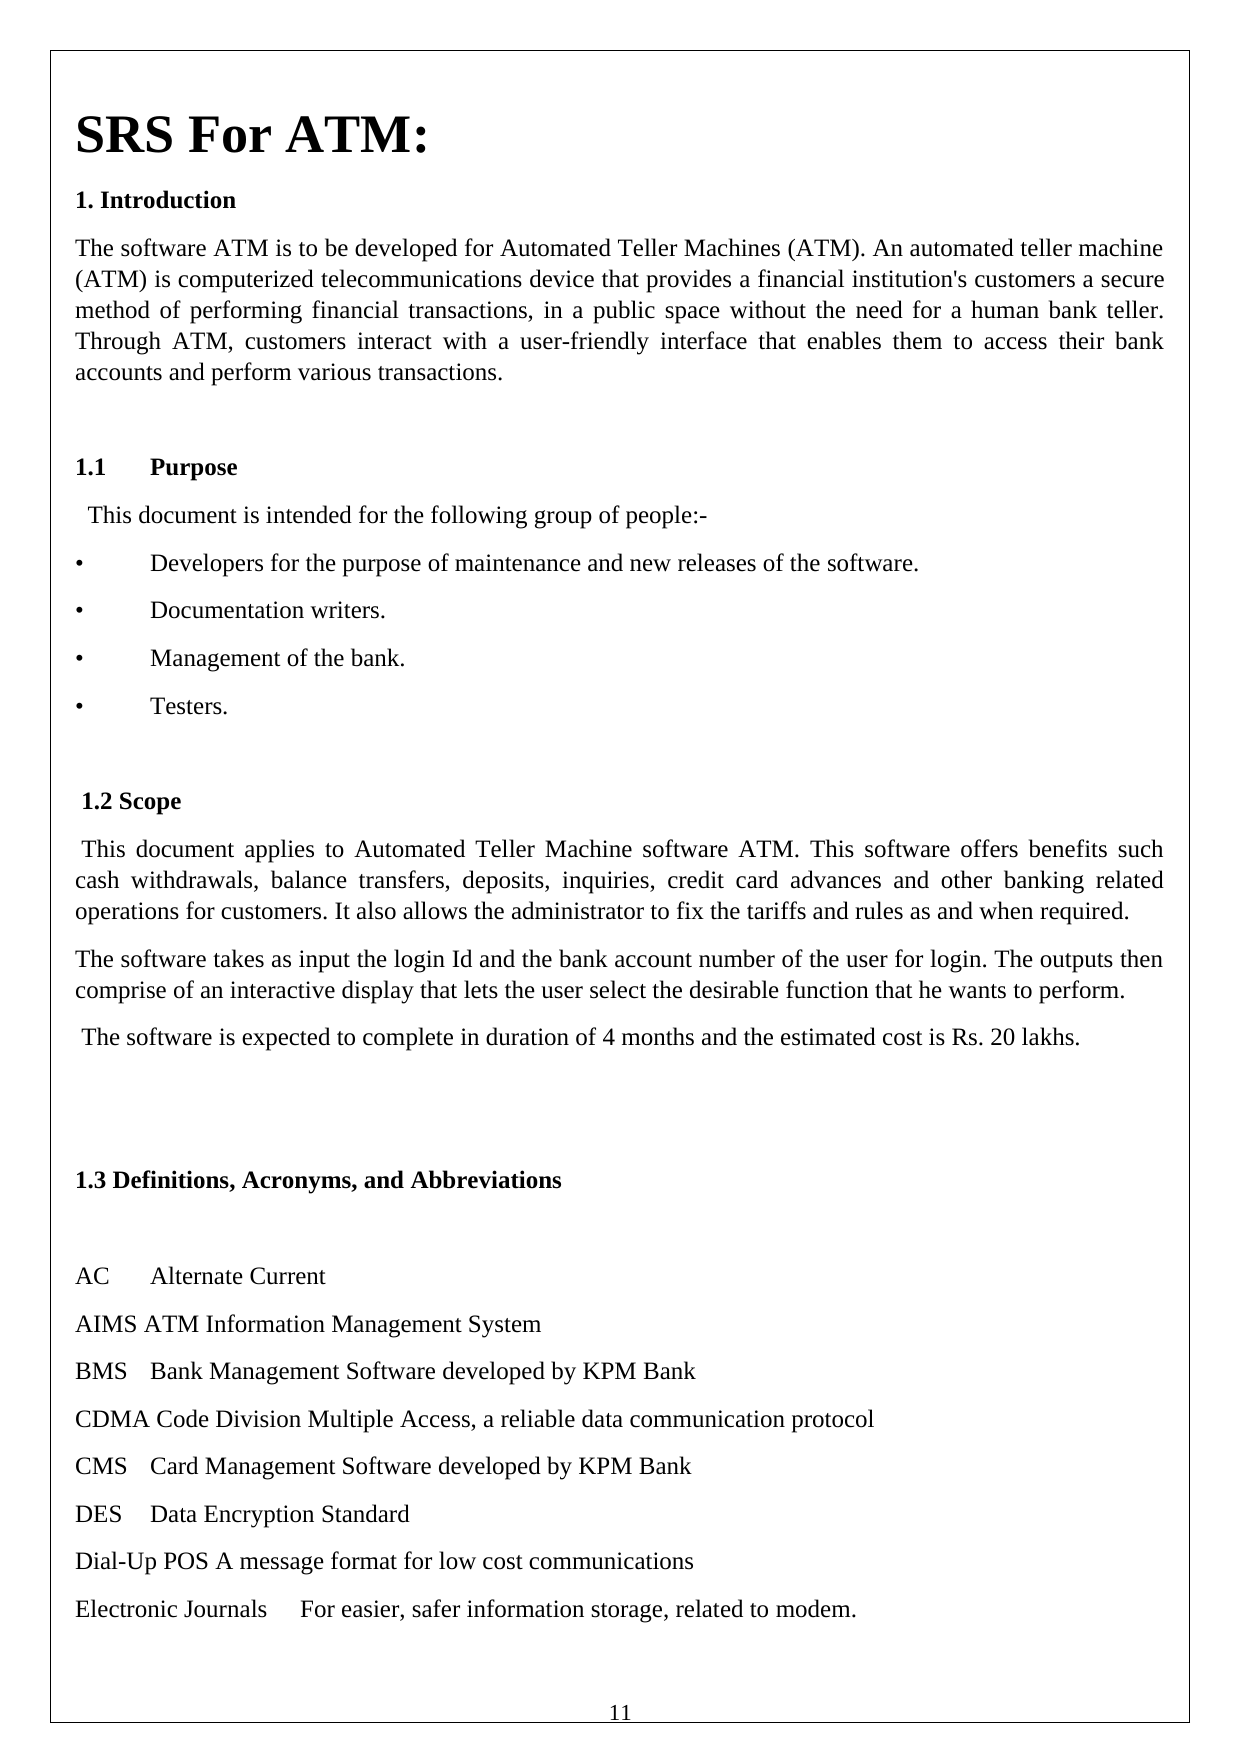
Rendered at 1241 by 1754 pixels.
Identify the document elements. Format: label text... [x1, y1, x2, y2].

list Management of the bank. [75, 643, 1178, 672]
text The software ATM is to be developed for Automated Teller Machines (ATM). An automated teller machine (ATM) is computerized telecommunications device that provides a financial institution's customers a secure method of performing financial transactions, in a public space without the need for a human bank teller. Through ATM, customers interact with a user-friendly interface that enables them to access their bank accounts and perform various transactions. [75, 233, 1166, 386]
text DES Data Encryption Standard [75, 1499, 1178, 1528]
text AIMS ATM Information Management System [75, 1309, 1178, 1338]
text This document is intended for the following group of people:- [87, 500, 1178, 529]
subtitle Definitions, Acronyms, and Abbreviations [75, 1166, 1178, 1194]
text Dial-Up POS A message format for low cost communications [75, 1546, 1178, 1575]
list Testers. [75, 691, 1178, 720]
subtitle Purpose [75, 452, 1178, 481]
text CDMA Code Division Multiple Access, a reliable data communication protocol CMS Card Management Software developed by KPM Bank [75, 1404, 875, 1480]
text AC Alternate Current [75, 1261, 1178, 1290]
subtitle Scope [81, 786, 1178, 815]
list Developers for the purpose of maintenance and new releases of the software. [75, 548, 1178, 577]
text This document applies to Automated Teller Machine software ATM. This software offers benefits such cash withdrawals, balance transfers, deposits, inquiries, credit card advances and other banking related operations for customers. It also allows the administrator to fix the tariffs and rules as and when required. [75, 834, 1165, 925]
text BMS Bank Management Software developed by KPM Bank [75, 1356, 1178, 1385]
text The software takes as input the login Id and the bank account number of the user for login. The outputs then comprise of an interactive display that lets the user select the desirable function that he wants to perform. [75, 944, 1166, 1004]
subtitle SRS For ATM: [75, 102, 1178, 164]
text Electronic Journals For easier, safer information storage, related to modem. [75, 1594, 1178, 1623]
text The software is expected to complete in duration of 4 months and the estimated cost is Rs. 20 lakhs. [81, 1022, 1178, 1051]
list Documentation writers. [75, 596, 1178, 624]
subtitle Introduction [75, 185, 1178, 214]
